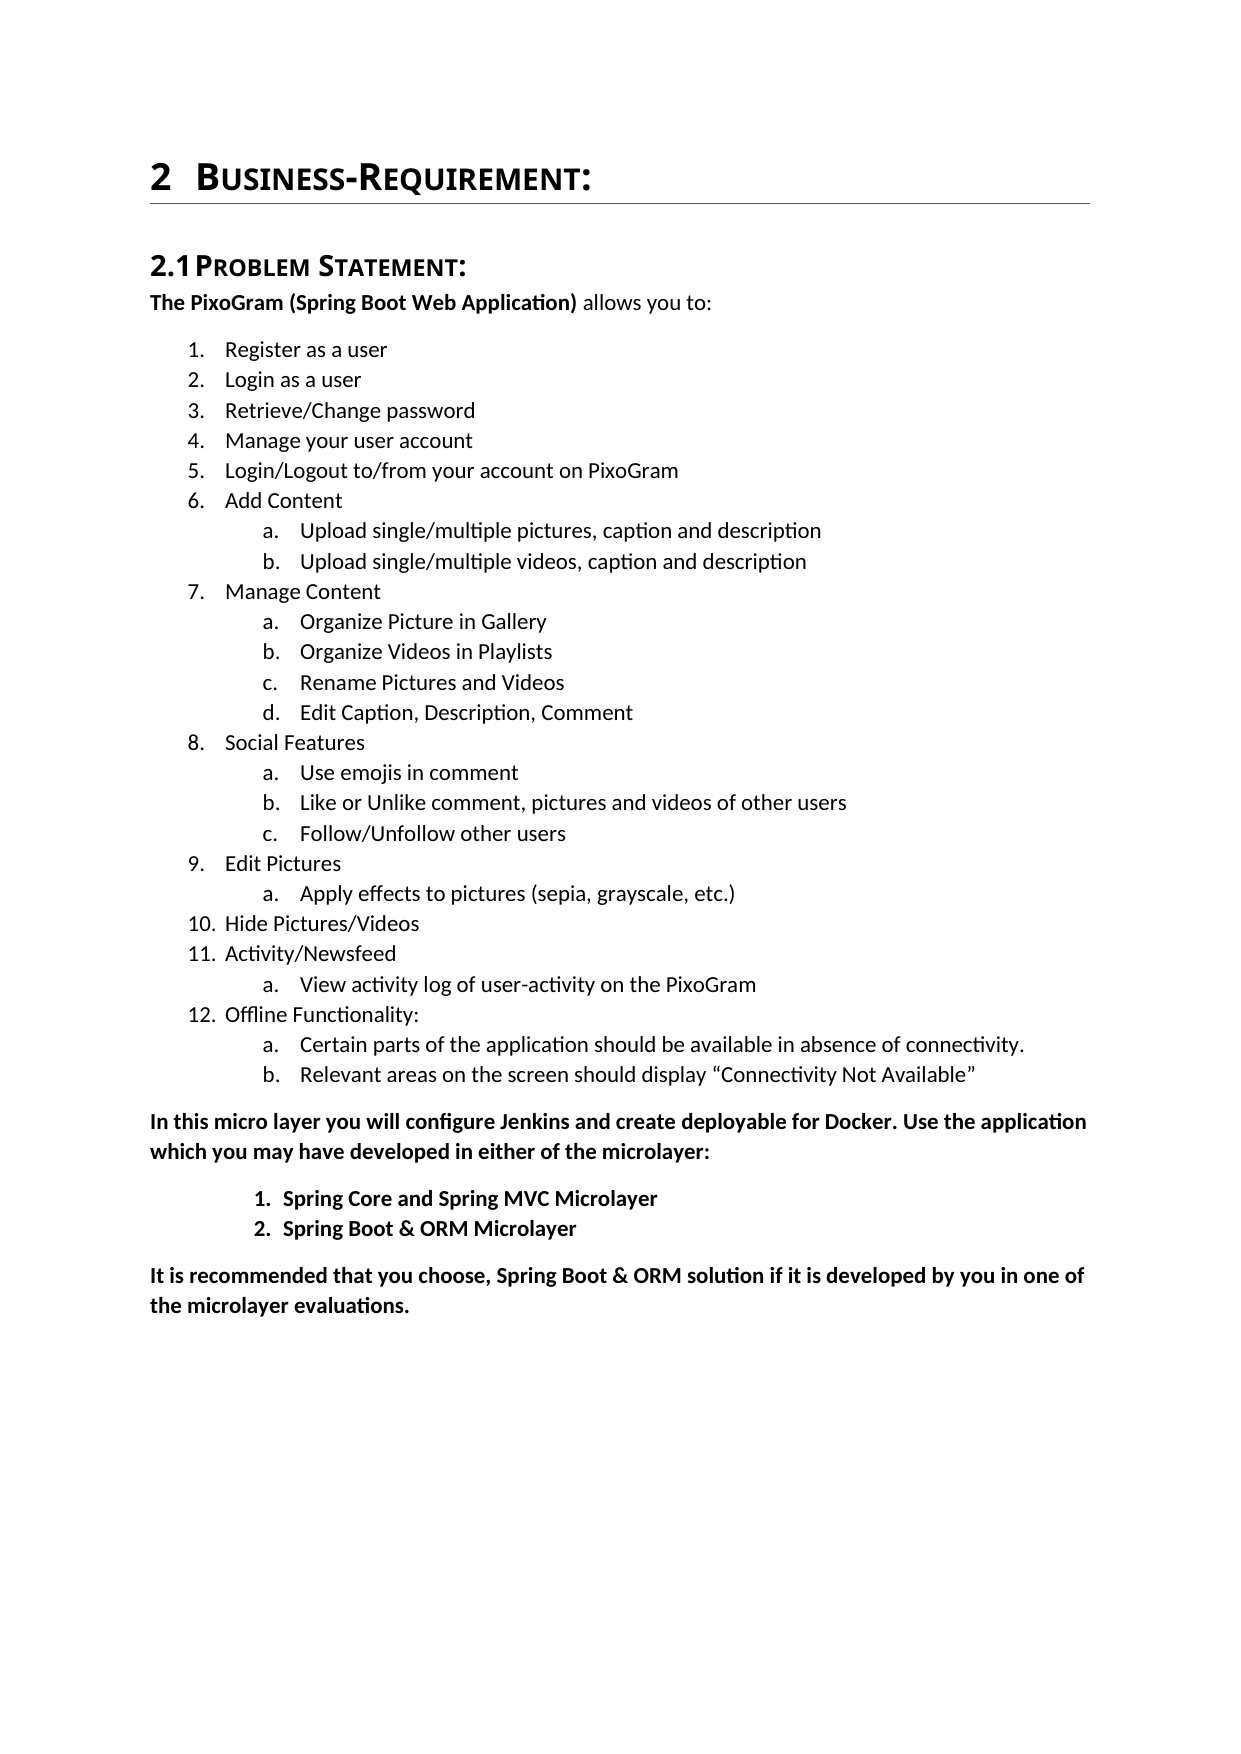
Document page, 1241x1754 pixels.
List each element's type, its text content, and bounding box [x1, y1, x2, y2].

list Relevant areas on the screen should display “Connectivity Not Available” [262, 1060, 1090, 1088]
list Apply effects to pictures (sepia, grayscale, etc.) [262, 879, 1090, 907]
list Login/Logout to/from your account on PixoGram [187, 456, 1090, 484]
list Rename Pictures and Videos [262, 668, 1090, 696]
list Like or Unlike comment, pictures and videos of other users [262, 788, 1090, 817]
subtitle Business-Requirement: [150, 150, 1090, 203]
list Edit Caption, Description, Comment [262, 698, 1090, 726]
list Add Content [187, 486, 1090, 514]
list Upload single/multiple pictures, caption and description [262, 517, 1090, 545]
list Edit Pictures [187, 849, 1090, 877]
list Hide Pictures/Videos [187, 909, 1090, 937]
list Manage Content [187, 577, 1090, 605]
list Register as a user [187, 335, 1090, 363]
list Offline Functionality: [187, 1000, 1090, 1028]
list Follow/Unfollow other users [262, 819, 1090, 847]
list Social Features [187, 728, 1090, 756]
list Spring Boot & ORM Microlayer [253, 1214, 1090, 1243]
list Manage your user account [187, 426, 1090, 454]
list Retrieve/Change password [187, 396, 1090, 424]
list View activity log of user-activity on the PixoGram [262, 970, 1090, 998]
text In this micro layer you will configure Jenkins and create deployable for Docker. Use the application which you may have developed in either of the microlayer: [150, 1107, 1090, 1166]
list Organize Picture in Gallery [262, 607, 1090, 635]
subtitle Problem Statement: [150, 246, 1090, 285]
list Organize Videos in Playlists [262, 637, 1090, 666]
list Upload single/multiple videos, caption and description [262, 547, 1090, 575]
list Certain parts of the application should be available in absence of connectivity. [262, 1030, 1090, 1058]
list Spring Core and Spring MVC Microlayer [253, 1184, 1090, 1212]
list Login as a user [187, 366, 1090, 394]
text It is recommended that you choose, Spring Boot & ORM solution if it is developed by you in one of the microlayer evaluations. [150, 1261, 1090, 1320]
text The PixoGram (Spring Boot Web Application) allows you to: [150, 288, 1090, 317]
list Activity/Newsfeed [187, 939, 1090, 968]
list Use emojis in comment [262, 758, 1090, 786]
